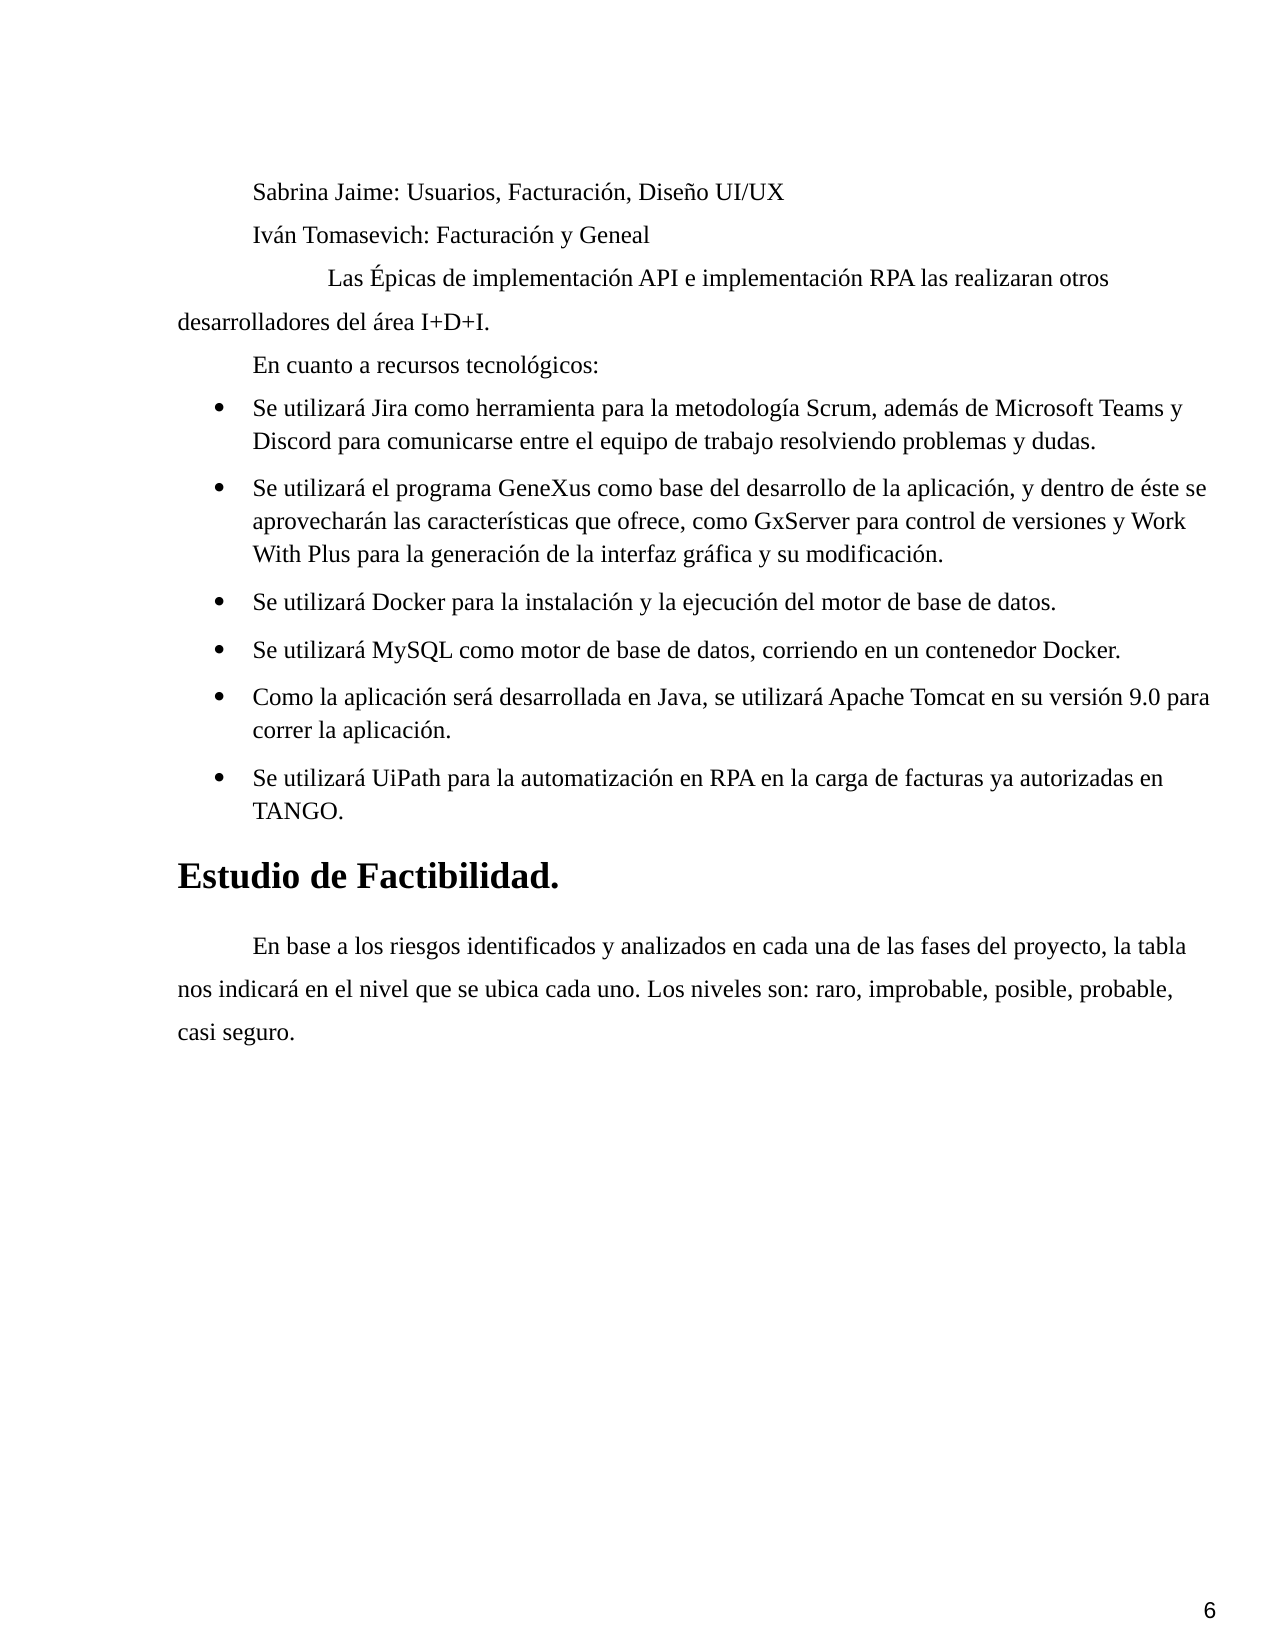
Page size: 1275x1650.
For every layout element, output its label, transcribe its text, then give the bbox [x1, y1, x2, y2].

list Se utilizará Jira como herramienta para la metodología Scrum, además de Microsoft Teams y Discord para comunicarse entre el equipo de trabajo resolviendo problemas y dudas. [215, 393, 1216, 454]
list Se utilizará UiPath para la automatización en RPA en la carga de facturas ya autorizadas en TANGO. [215, 763, 1216, 825]
list Se utilizará el programa GeneXus como base del desarrollo de la aplicación, y dentro de éste se aprovecharán las características que ofrece, como GxServer para control de versiones y Work With Plus para la generación de la interfaz gráfica y su modificación. [215, 473, 1216, 568]
text En cuanto a recursos tecnológicos: [177, 350, 1216, 378]
text Las Épicas de implementación API e implementación RPA las realizaran otros desarrolladores del área I+D+I. [177, 263, 1216, 335]
list Se utilizará MySQL como motor de base de datos, corriendo en un contenedor Docker. [215, 635, 1216, 663]
list Como la aplicación será desarrollada en Java, se utilizará Apache Tomcat en su versión 9.0 para correr la aplicación. [215, 682, 1216, 744]
list Se utilizará Docker para la instalación y la ejecución del motor de base de datos. [215, 587, 1216, 616]
subtitle Estudio de Factibilidad. [177, 854, 1216, 897]
text Iván Tomasevich: Facturación y Geneal [177, 220, 1216, 249]
text En base a los riesgos identificados y analizados en cada una de las fases del proyecto, la tabla nos indicará en el nivel que se ubica cada uno. Los niveles son: raro, improbable, posible, probable, casi seguro. [177, 931, 1216, 1046]
text Sabrina Jaime: Usuarios, Facturación, Diseño UI/UX [177, 177, 1216, 206]
